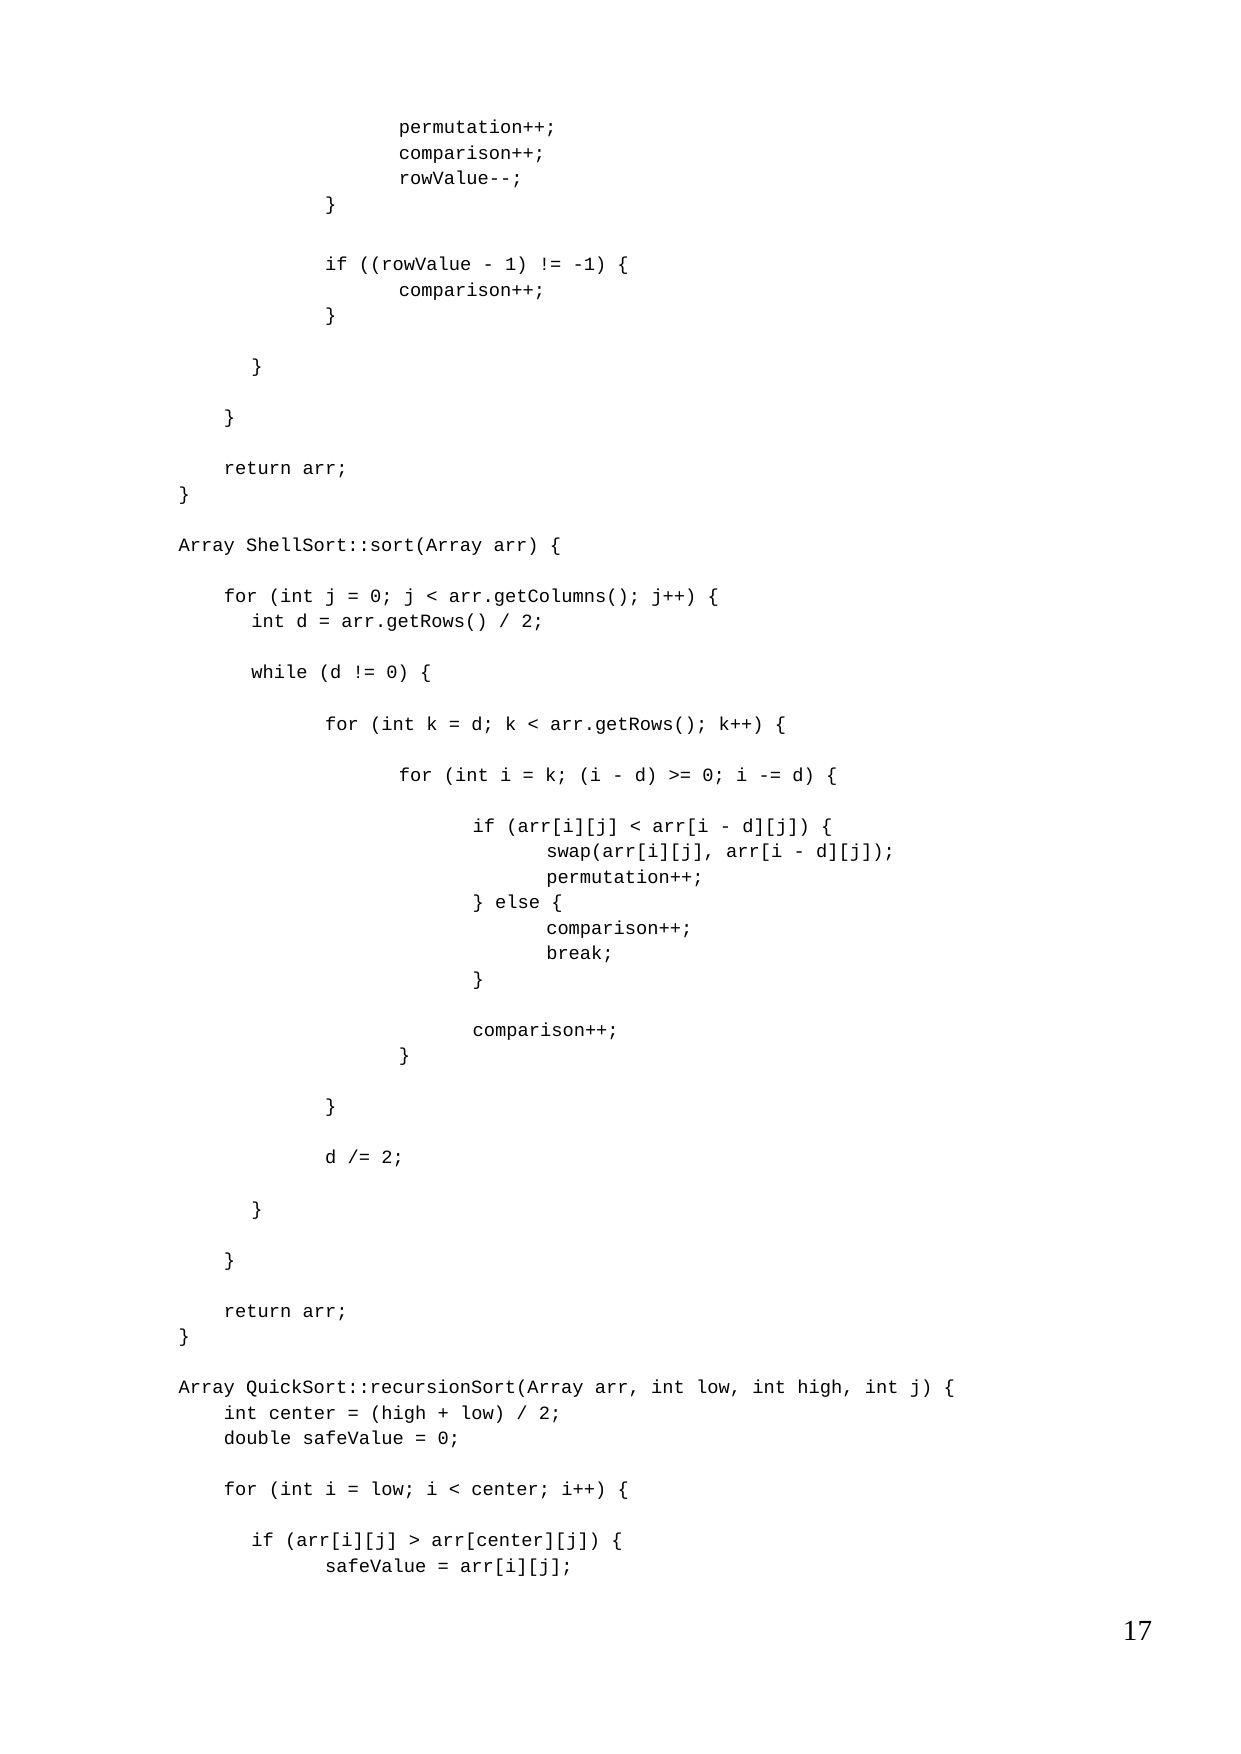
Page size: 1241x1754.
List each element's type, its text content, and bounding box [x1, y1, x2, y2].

text } [178, 306, 1152, 327]
text } [178, 1046, 1152, 1067]
text } [178, 357, 1152, 378]
text } [178, 969, 1152, 991]
text comparison++; [178, 1021, 1152, 1042]
text } [178, 1199, 1152, 1221]
text if (arr[i][j] < arr[i - d][j]) { [178, 816, 1152, 838]
text Array QuickSort::recursionSort(Array arr, int low, int high, int j) { [178, 1378, 1152, 1399]
text while (d != 0) { [178, 663, 1152, 684]
text } [178, 1097, 1152, 1118]
text } [178, 195, 1152, 216]
text rowValue--; [178, 169, 1152, 190]
text } [178, 1327, 1152, 1348]
text return arr; [178, 459, 1152, 480]
text Array ShellSort::sort(Array arr) { [178, 536, 1152, 557]
text int d = arr.getRows() / 2; [178, 612, 1152, 633]
text for (int i = low; i < center; i++) { [178, 1480, 1152, 1501]
text } [178, 1250, 1152, 1272]
text break; [178, 944, 1152, 965]
text return arr; [178, 1301, 1152, 1323]
text double safeValue = 0; [178, 1429, 1152, 1450]
text if ((rowValue - 1) != -1) { [178, 255, 1152, 276]
text permutation++; [178, 118, 1152, 139]
text for (int j = 0; j < arr.getColumns(); j++) { [178, 587, 1152, 608]
text } [178, 408, 1152, 429]
text comparison++; [178, 281, 1152, 302]
text for (int i = k; (i - d) >= 0; i -= d) { [178, 765, 1152, 787]
text permutation++; [178, 867, 1152, 889]
text comparison++; [178, 144, 1152, 165]
text for (int k = d; k < arr.getRows(); k++) { [178, 714, 1152, 736]
text swap(arr[i][j], arr[i - d][j]); [178, 842, 1152, 863]
text d /= 2; [178, 1148, 1152, 1169]
text } [178, 485, 1152, 506]
text comparison++; [178, 918, 1152, 940]
text int center = (high + low) / 2; [178, 1403, 1152, 1425]
text safeValue = arr[i][j]; [178, 1557, 1152, 1578]
text if (arr[i][j] > arr[center][j]) { [178, 1531, 1152, 1552]
text } else { [178, 893, 1152, 914]
